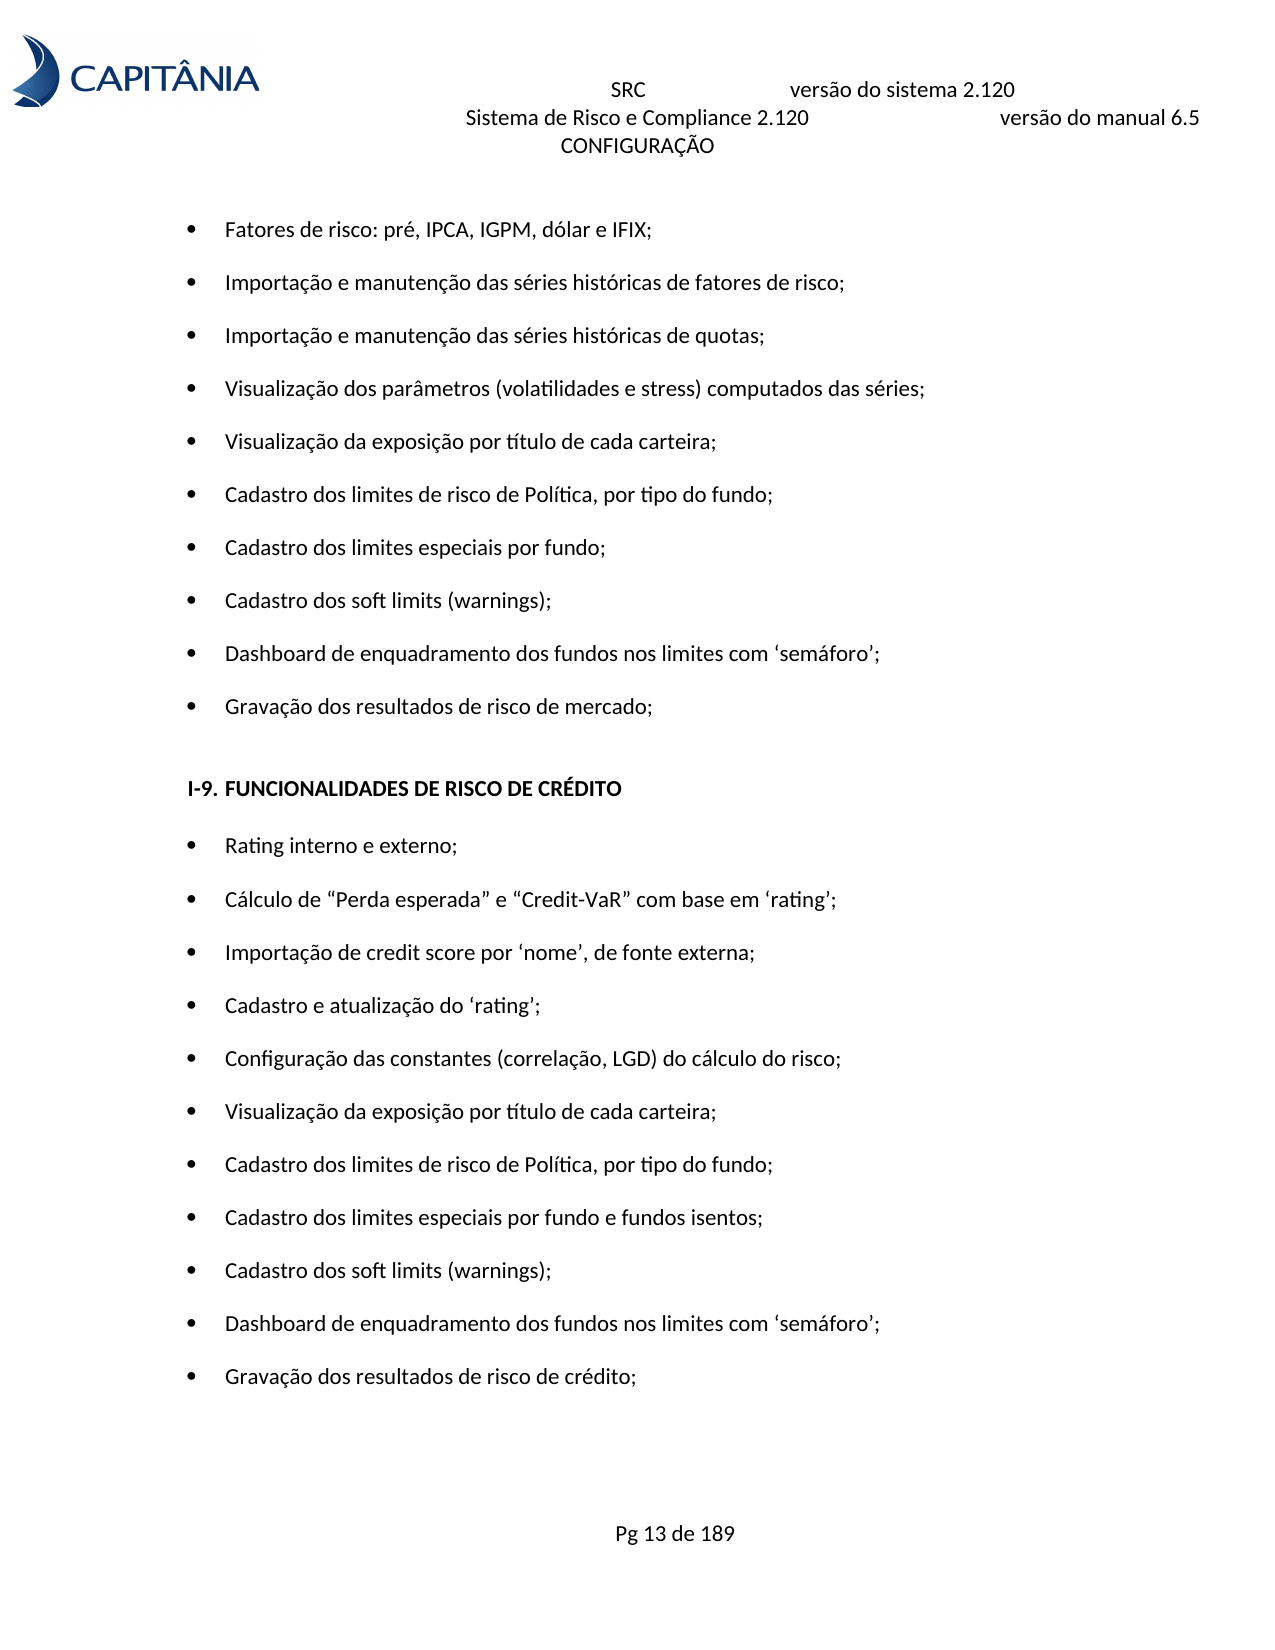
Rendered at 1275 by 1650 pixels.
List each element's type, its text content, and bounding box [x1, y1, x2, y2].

list Importação e manutenção das séries históricas de fatores de risco; [187, 268, 1200, 296]
subtitle FUNCIONALIDADES DE RISCO DE CRÉDITO [187, 774, 1200, 802]
list Cálculo de “Perda esperada” e “Credit-VaR” com base em ‘rating’; [187, 885, 1200, 913]
picture [12, 34, 260, 107]
list Cadastro e atualização do ‘rating’; [187, 991, 1200, 1019]
list Gravação dos resultados de risco de crédito; [187, 1362, 1200, 1390]
list Cadastro dos limites especiais por fundo e fundos isentos; [187, 1203, 1200, 1231]
list Visualização da exposição por título de cada carteira; [187, 1097, 1200, 1125]
list Dashboard de enquadramento dos fundos nos limites com ‘semáforo’; [187, 639, 1200, 667]
list Rating interno e externo; [187, 832, 1200, 860]
list Visualização dos parâmetros (volatilidades e stress) computados das séries; [187, 374, 1200, 402]
list Gravação dos resultados de risco de mercado; [187, 692, 1200, 720]
list Importação de credit score por ‘nome’, de fonte externa; [187, 938, 1200, 966]
list Cadastro dos soft limits (warnings); [187, 586, 1200, 614]
list Cadastro dos limites de risco de Política, por tipo do fundo; [187, 480, 1200, 508]
list Cadastro dos limites especiais por fundo; [187, 533, 1200, 561]
list Cadastro dos limites de risco de Política, por tipo do fundo; [187, 1150, 1200, 1178]
list Configuração das constantes (correlação, LGD) do cálculo do risco; [187, 1044, 1200, 1072]
list Dashboard de enquadramento dos fundos nos limites com ‘semáforo’; [187, 1309, 1200, 1337]
list Visualização da exposição por título de cada carteira; [187, 427, 1200, 455]
list Importação e manutenção das séries históricas de quotas; [187, 321, 1200, 349]
list Fatores de risco: pré, IPCA, IGPM, dólar e IFIX; [187, 215, 1200, 243]
list Cadastro dos soft limits (warnings); [187, 1256, 1200, 1284]
